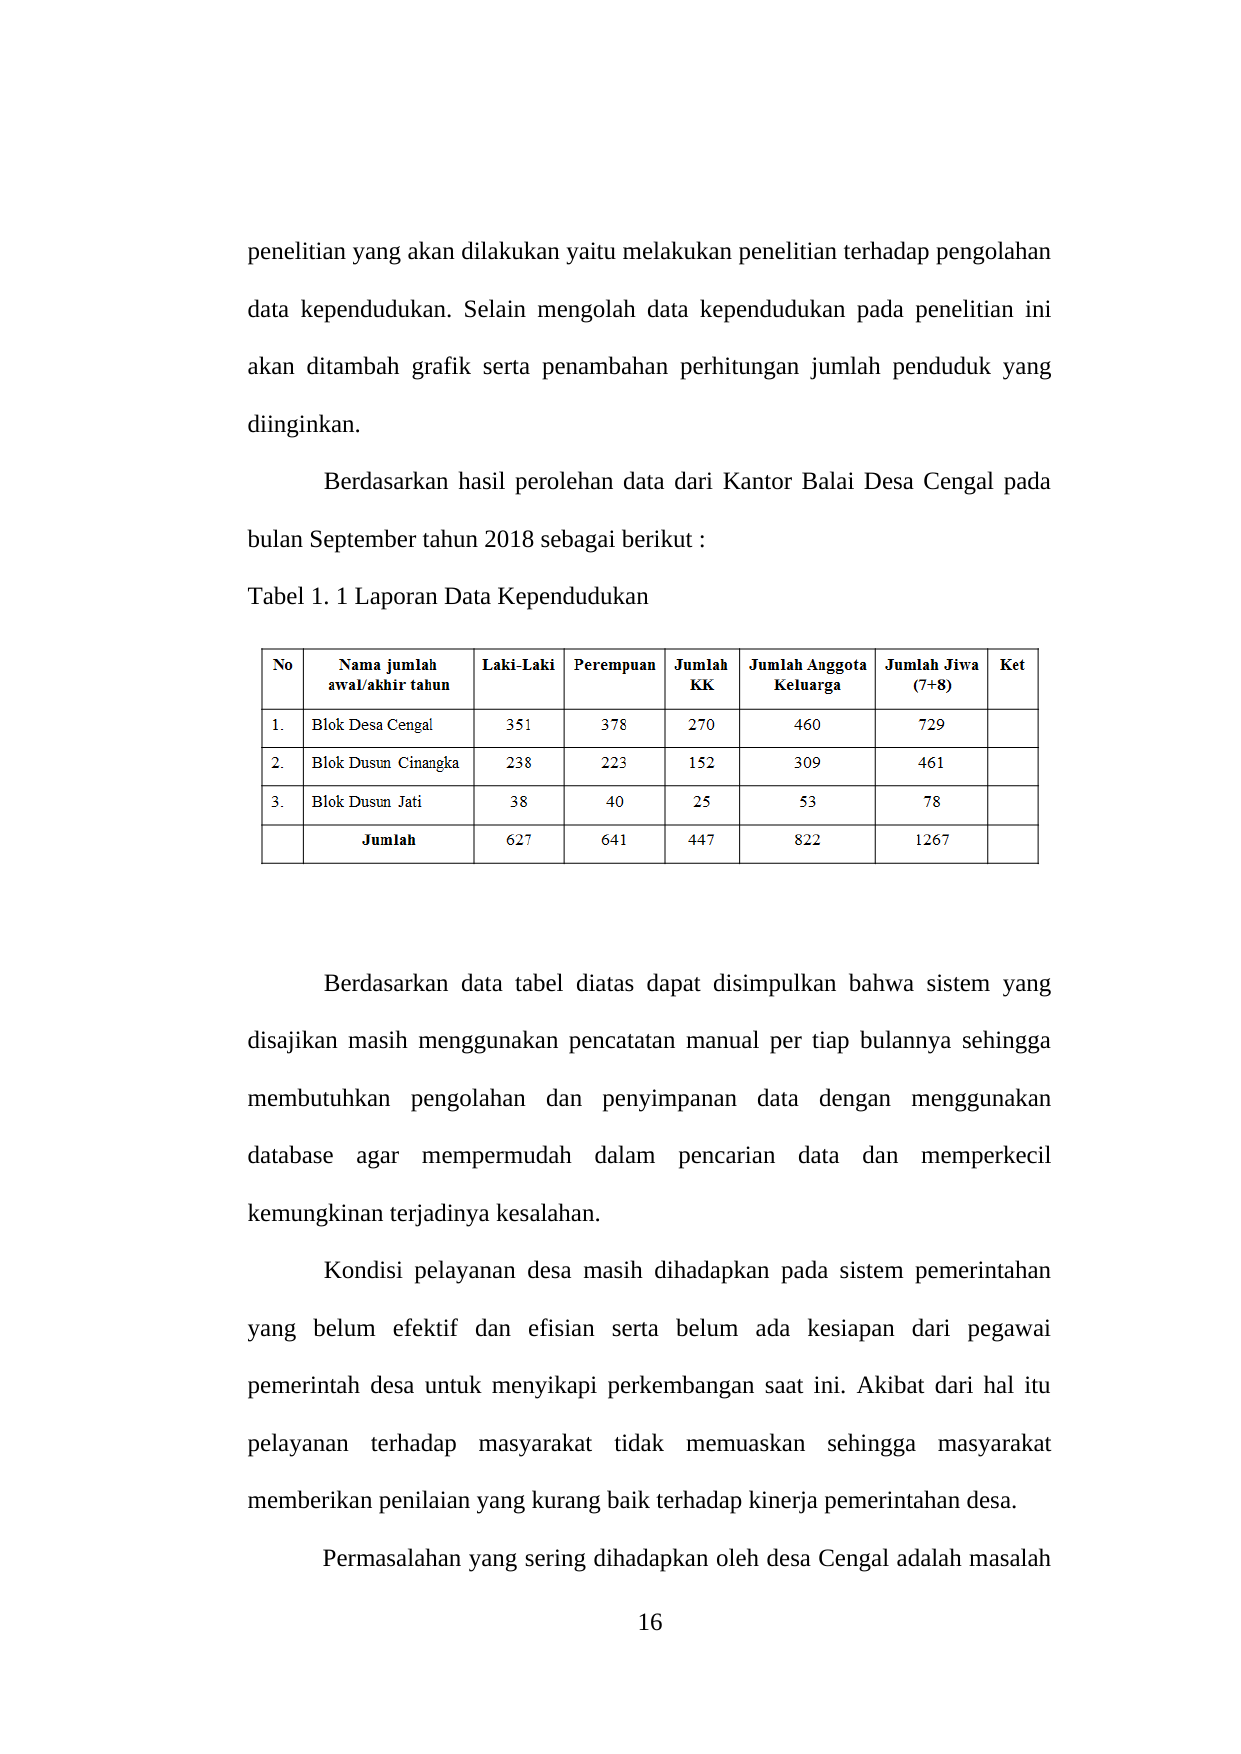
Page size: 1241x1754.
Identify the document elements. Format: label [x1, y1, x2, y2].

picture [236, 628, 1064, 886]
table_header [236, 236, 1063, 628]
table_header [236, 886, 1063, 1572]
